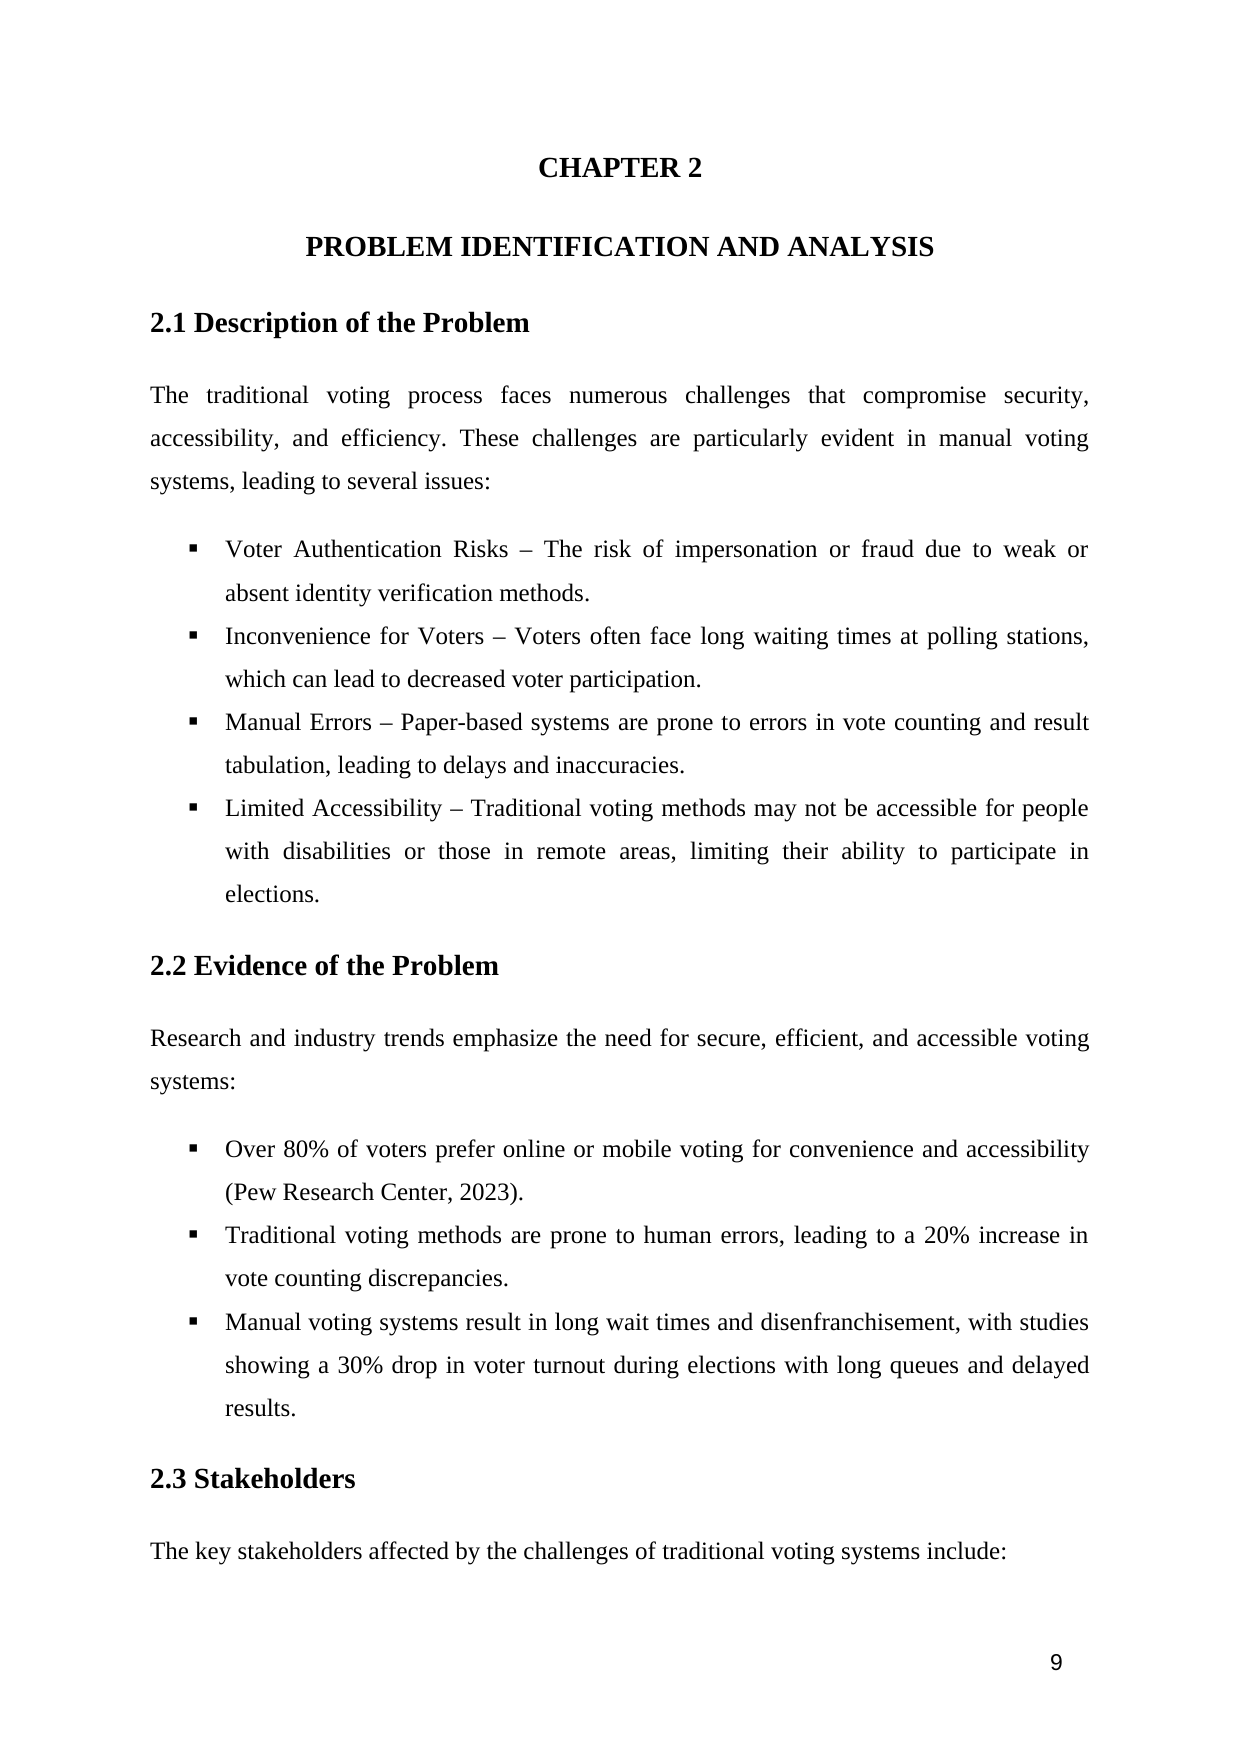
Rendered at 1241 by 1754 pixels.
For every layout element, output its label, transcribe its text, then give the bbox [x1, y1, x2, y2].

subtitle 2.1 Description of the Problem [150, 305, 1090, 338]
text The key stakeholders affected by the challenges of traditional voting systems include: [150, 1536, 1090, 1565]
subtitle 2.2 Evidence of the Problem [150, 948, 1090, 981]
list Limited Accessibility – Traditional voting methods may not be accessible for people with disabilities or those in remote areas, limiting their ability to participate in elections. [187, 793, 1090, 908]
list Manual voting systems result in long wait times and disenfranchisement, with studies showing a 30% drop in voter turnout during elections with long queues and delayed results. [187, 1307, 1090, 1422]
list Voter Authentication Risks – The risk of impersonation or fraud due to weak or absent identity verification methods. [187, 534, 1090, 606]
list Manual Errors – Paper-based systems are prone to errors in vote counting and result tabulation, leading to delays and inaccuracies. [187, 707, 1090, 779]
text The traditional voting process faces numerous challenges that compromise security, accessibility, and efficiency. These challenges are particularly evident in manual voting systems, leading to several issues: [150, 380, 1090, 495]
subtitle 2.3 Stakeholders [150, 1461, 1090, 1494]
text Research and industry trends emphasize the need for secure, efficient, and accessible voting systems: [150, 1023, 1090, 1095]
list Inconvenience for Voters – Voters often face long waiting times at polling stations, which can lead to decreased voter participation. [187, 621, 1090, 693]
subtitle CHAPTER 2 [150, 150, 1090, 183]
list Over 80% of voters prefer online or mobile voting for convenience and accessibility (Pew Research Center, 2023). [187, 1134, 1090, 1206]
list Traditional voting methods are prone to human errors, leading to a 20% increase in vote counting discrepancies. [187, 1220, 1090, 1292]
subtitle PROBLEM IDENTIFICATION AND ANALYSIS [150, 229, 1090, 263]
